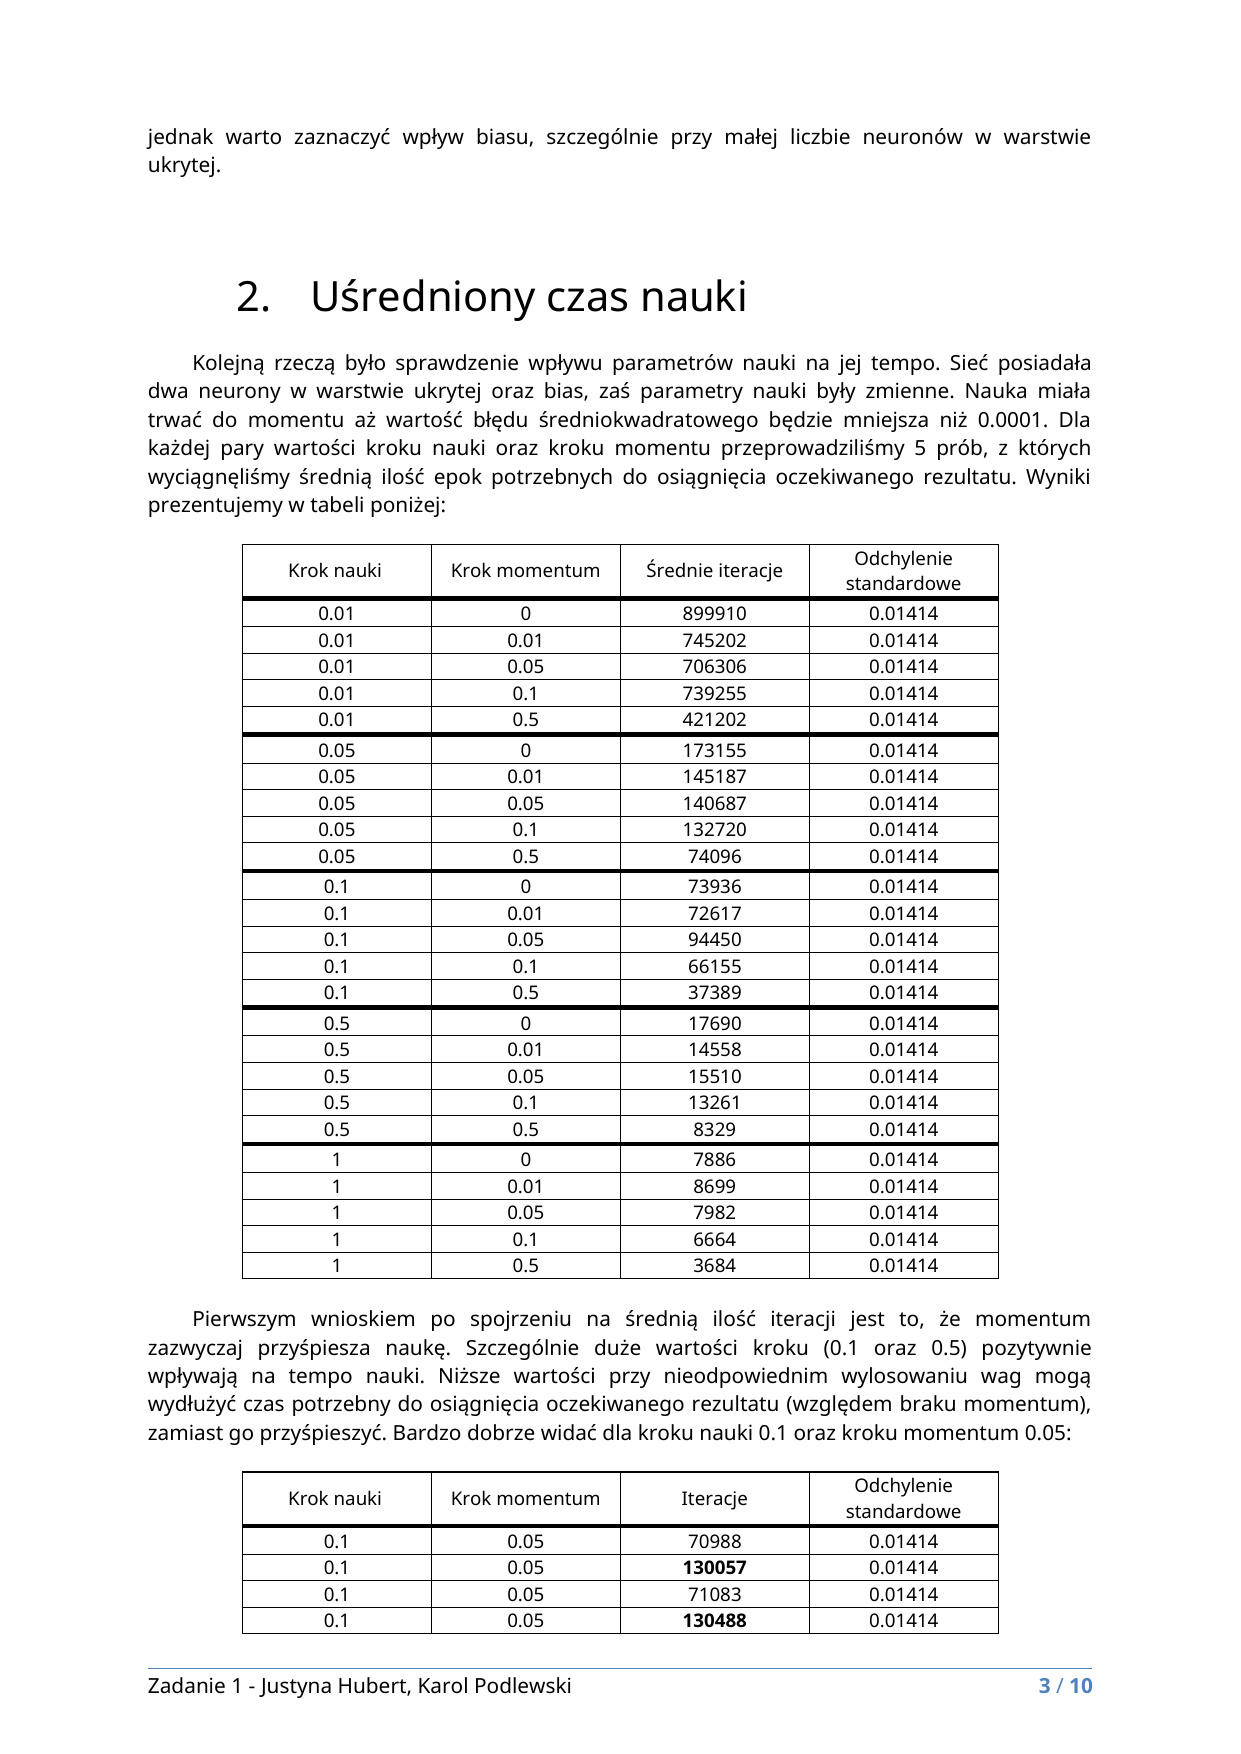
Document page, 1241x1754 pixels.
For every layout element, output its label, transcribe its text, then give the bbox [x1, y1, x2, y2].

table_cell 0.01414 [810, 1528, 998, 1554]
table_cell 0.01 [432, 1173, 620, 1198]
table_cell 0.01414 [810, 1581, 998, 1607]
table_cell 421202 [621, 707, 809, 732]
table_header Średnie iteracje [621, 545, 809, 596]
table_cell 0.01 [243, 627, 431, 653]
table_cell 0.01 [243, 680, 431, 706]
table_cell 17690 [621, 1010, 809, 1035]
table_cell 0.1 [432, 680, 620, 706]
table_cell 0.1 [432, 1090, 620, 1115]
table_cell 7982 [621, 1200, 809, 1225]
table_cell 0.01414 [810, 601, 998, 626]
table_cell 0.1 [243, 1608, 431, 1633]
table_cell 0.05 [432, 1200, 620, 1225]
table_cell 0.5 [243, 1116, 431, 1142]
table_cell 0.5 [432, 1116, 620, 1142]
table_cell 0.01414 [810, 1226, 998, 1252]
table_cell 0.01 [432, 900, 620, 926]
table_cell 0.01 [432, 627, 620, 653]
table_cell 0.5 [243, 1063, 431, 1088]
table_cell 132720 [621, 817, 809, 842]
table_cell 0.5 [432, 1253, 620, 1278]
table_cell 8699 [621, 1173, 809, 1198]
table_cell 0.01414 [810, 654, 998, 679]
table_cell 0.5 [243, 1036, 431, 1062]
subtitle Uśredniony czas nauki [236, 266, 1092, 323]
table_cell 0.1 [243, 900, 431, 926]
table_cell 0.01 [243, 707, 431, 732]
table_cell 145187 [621, 764, 809, 789]
table_cell 74096 [621, 843, 809, 869]
table_cell 1 [243, 1173, 431, 1198]
table_cell 0.01414 [810, 1063, 998, 1088]
table_cell 0.05 [432, 1608, 620, 1633]
table_cell 0.01414 [810, 707, 998, 732]
table_header Krok momentum [432, 1473, 620, 1523]
table_header Odchylenie standardowe [810, 545, 998, 596]
table_cell 0.01414 [810, 953, 998, 979]
table_cell 0.1 [432, 817, 620, 842]
table_cell 0.01414 [810, 843, 998, 869]
table_cell 0.1 [243, 1555, 431, 1580]
table_cell 0.1 [243, 980, 431, 1005]
table_cell 0.01414 [810, 900, 998, 926]
table_cell 71083 [621, 1581, 809, 1607]
text Pierwszym wnioskiem po spojrzeniu na średnią ilość iteracji jest to, że momentum zazwyczaj przyśpiesza naukę. Szczególnie duże wartości kroku (0.1 oraz 0.5) pozytywnie wpływają na tempo nauki. Niższe wartości przy nieodpowiednim wylosowaniu wag mogą wydłużyć czas potrzebny do osiągnięcia oczekiwanego rezultatu (względem braku momentum), zamiast go przyśpieszyć. Bardzo dobrze widać dla kroku nauki 0.1 oraz kroku momentum 0.05: [148, 1304, 1092, 1446]
table_cell 899910 [621, 601, 809, 626]
table_cell 0 [432, 1010, 620, 1035]
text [148, 122, 1092, 179]
table_cell 140687 [621, 790, 809, 816]
table_cell 0.01414 [810, 790, 998, 816]
table_cell 7886 [621, 1146, 809, 1172]
table_cell 0 [432, 873, 620, 899]
table_cell 66155 [621, 953, 809, 979]
table_cell 0 [432, 1146, 620, 1172]
table_cell 745202 [621, 627, 809, 653]
table_cell 0.01414 [810, 1173, 998, 1198]
table_cell 0.05 [243, 817, 431, 842]
table_cell 70988 [621, 1528, 809, 1554]
table_cell 706306 [621, 654, 809, 679]
table_cell 0.01414 [810, 1253, 998, 1278]
table_cell 0.01414 [810, 1555, 998, 1580]
table_cell 1 [243, 1200, 431, 1225]
table_cell 0.01414 [810, 1116, 998, 1142]
table_cell 0.05 [243, 790, 431, 816]
table_cell 3684 [621, 1253, 809, 1278]
table_cell 1 [243, 1253, 431, 1278]
table_cell 0.1 [243, 927, 431, 952]
table_cell 0.5 [432, 980, 620, 1005]
table_cell 0.05 [432, 654, 620, 679]
table_cell 0.5 [243, 1090, 431, 1115]
table_cell 0.05 [243, 843, 431, 869]
table_cell 0.05 [243, 737, 431, 762]
table_cell 73936 [621, 873, 809, 899]
table_cell 0.01414 [810, 1146, 998, 1172]
table_cell 1 [243, 1226, 431, 1252]
table_cell 14558 [621, 1036, 809, 1062]
table_cell 0.01414 [810, 764, 998, 789]
table_cell 0.01 [432, 764, 620, 789]
table_header Odchylenie standardowe [810, 1473, 998, 1523]
table_cell 0.01414 [810, 627, 998, 653]
table_cell 173155 [621, 737, 809, 762]
table_cell 94450 [621, 927, 809, 952]
table_cell 0.01414 [810, 737, 998, 762]
table_cell 13261 [621, 1090, 809, 1115]
table_cell 0.1 [243, 873, 431, 899]
table_cell 0 [432, 737, 620, 762]
table_cell 8329 [621, 1116, 809, 1142]
table_cell 0.5 [432, 843, 620, 869]
table_cell 0.1 [243, 1528, 431, 1554]
table_cell 0.01414 [810, 817, 998, 842]
table_cell 0.05 [432, 1581, 620, 1607]
table_cell 0.05 [432, 1555, 620, 1580]
table_header Krok nauki [243, 545, 431, 596]
table_cell 1 [243, 1146, 431, 1172]
table_cell 0.05 [432, 790, 620, 816]
table_cell 72617 [621, 900, 809, 926]
table_cell 6664 [621, 1226, 809, 1252]
table_cell 739255 [621, 680, 809, 706]
table_header Krok nauki [243, 1473, 431, 1523]
table_cell 0.01 [243, 601, 431, 626]
table_cell 130057 [621, 1555, 809, 1580]
table_cell 0.01414 [810, 980, 998, 1005]
table_cell 0 [432, 601, 620, 626]
table_cell 0.01414 [810, 1090, 998, 1115]
table_cell 0.5 [243, 1010, 431, 1035]
table_cell 0.1 [432, 953, 620, 979]
table_cell 0.01414 [810, 927, 998, 952]
table_cell 0.05 [432, 927, 620, 952]
table_cell 0.05 [243, 764, 431, 789]
table_cell 0.1 [243, 953, 431, 979]
table_header Iteracje [621, 1473, 809, 1523]
table_cell 0.01 [243, 654, 431, 679]
table_cell 0.01414 [810, 1036, 998, 1062]
table_cell 0.05 [432, 1063, 620, 1088]
table_cell 0.01414 [810, 1608, 998, 1633]
table_cell 15510 [621, 1063, 809, 1088]
table_cell 130488 [621, 1608, 809, 1633]
table_header Krok momentum [432, 545, 620, 596]
table_cell 0.1 [243, 1581, 431, 1607]
table_cell 0.01414 [810, 1200, 998, 1225]
table_cell 0.5 [432, 707, 620, 732]
table_cell 0.01414 [810, 1010, 998, 1035]
table_cell 37389 [621, 980, 809, 1005]
table_cell 0.1 [432, 1226, 620, 1252]
table_cell 0.01414 [810, 873, 998, 899]
table_cell 0.01414 [810, 680, 998, 706]
table_cell 0.01 [432, 1036, 620, 1062]
table_cell 0.05 [432, 1528, 620, 1554]
text Kolejną rzeczą było sprawdzenie wpływu parametrów nauki na jej tempo. Sieć posiadała dwa neurony w warstwie ukrytej oraz bias, zaś parametry nauki były zmienne. Nauka miała trwać do momentu aż wartość błędu średniokwadratowego będzie mniejsza niż 0.0001. Dla każdej pary wartości kroku nauki oraz kroku momentu przeprowadziliśmy 5 prób, z których wyciągnęliśmy średnią ilość epok potrzebnych do osiągnięcia oczekiwanego rezultatu. Wyniki prezentujemy w tabeli poniżej: [148, 348, 1092, 519]
